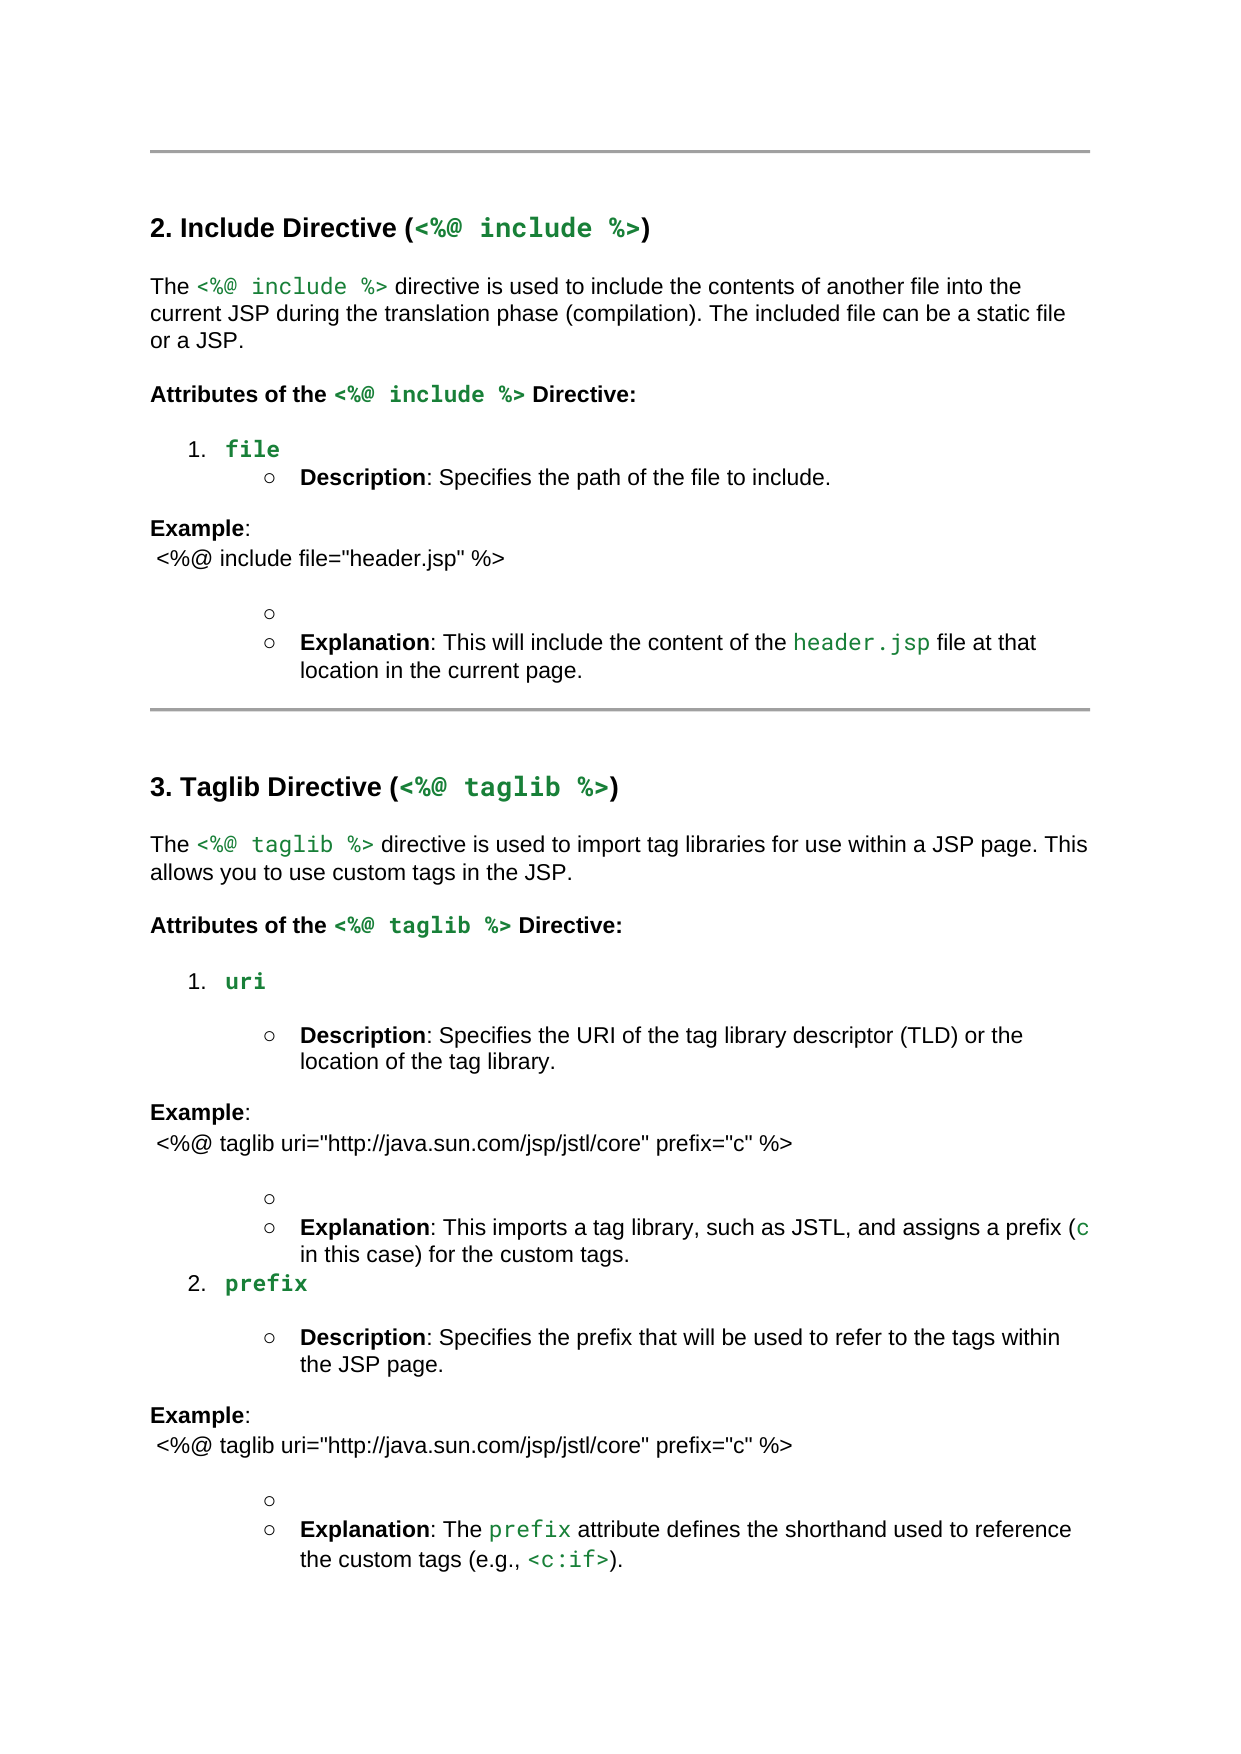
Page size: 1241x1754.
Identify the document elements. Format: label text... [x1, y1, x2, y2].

text Example: <%@ taglib uri="http://java.sun.com/jsp/jstl/core" prefix="c" %> [150, 1402, 1090, 1458]
list uri [187, 965, 1090, 1022]
subtitle Attributes of the <%@ include %> Directive: [150, 378, 1090, 408]
list file [187, 433, 1090, 463]
list Explanation: The prefix attribute defines the shorthand used to reference the custom tags (e.g., <c:if>). [262, 1514, 1090, 1574]
text The <%@ include %> directive is used to include the contents of another file into the current JSP during the translation phase (compilation). The included file can be a static file or a JSP. [150, 270, 1090, 353]
subtitle Attributes of the <%@ taglib %> Directive: [150, 910, 1090, 940]
subtitle 2. Include Directive (<%@ include %>) [150, 209, 1090, 245]
list Explanation: This will include the content of the header.jsp file at that location in the current page. [262, 627, 1090, 683]
list prefix [187, 1268, 1090, 1324]
text The <%@ taglib %> directive is used to import tag libraries for use within a JSP page. This allows you to use custom tags in the JSP. [150, 828, 1090, 885]
list Description: Specifies the path of the file to include. [262, 463, 1090, 490]
list Explanation: This imports a tag library, such as JSTL, and assigns a prefix (c in this case) for the custom tags. [262, 1211, 1090, 1268]
list Description: Specifies the prefix that will be used to refer to the tags within the JSP page. [262, 1324, 1090, 1377]
text Example: <%@ taglib uri="http://java.sun.com/jsp/jstl/core" prefix="c" %> [150, 1099, 1090, 1156]
subtitle 3. Taglib Directive (<%@ taglib %>) [150, 767, 1090, 803]
text Example: <%@ include file="header.jsp" %> [150, 515, 1090, 571]
list Description: Specifies the URI of the tag library descriptor (TLD) or the location of the tag library. [262, 1022, 1090, 1074]
